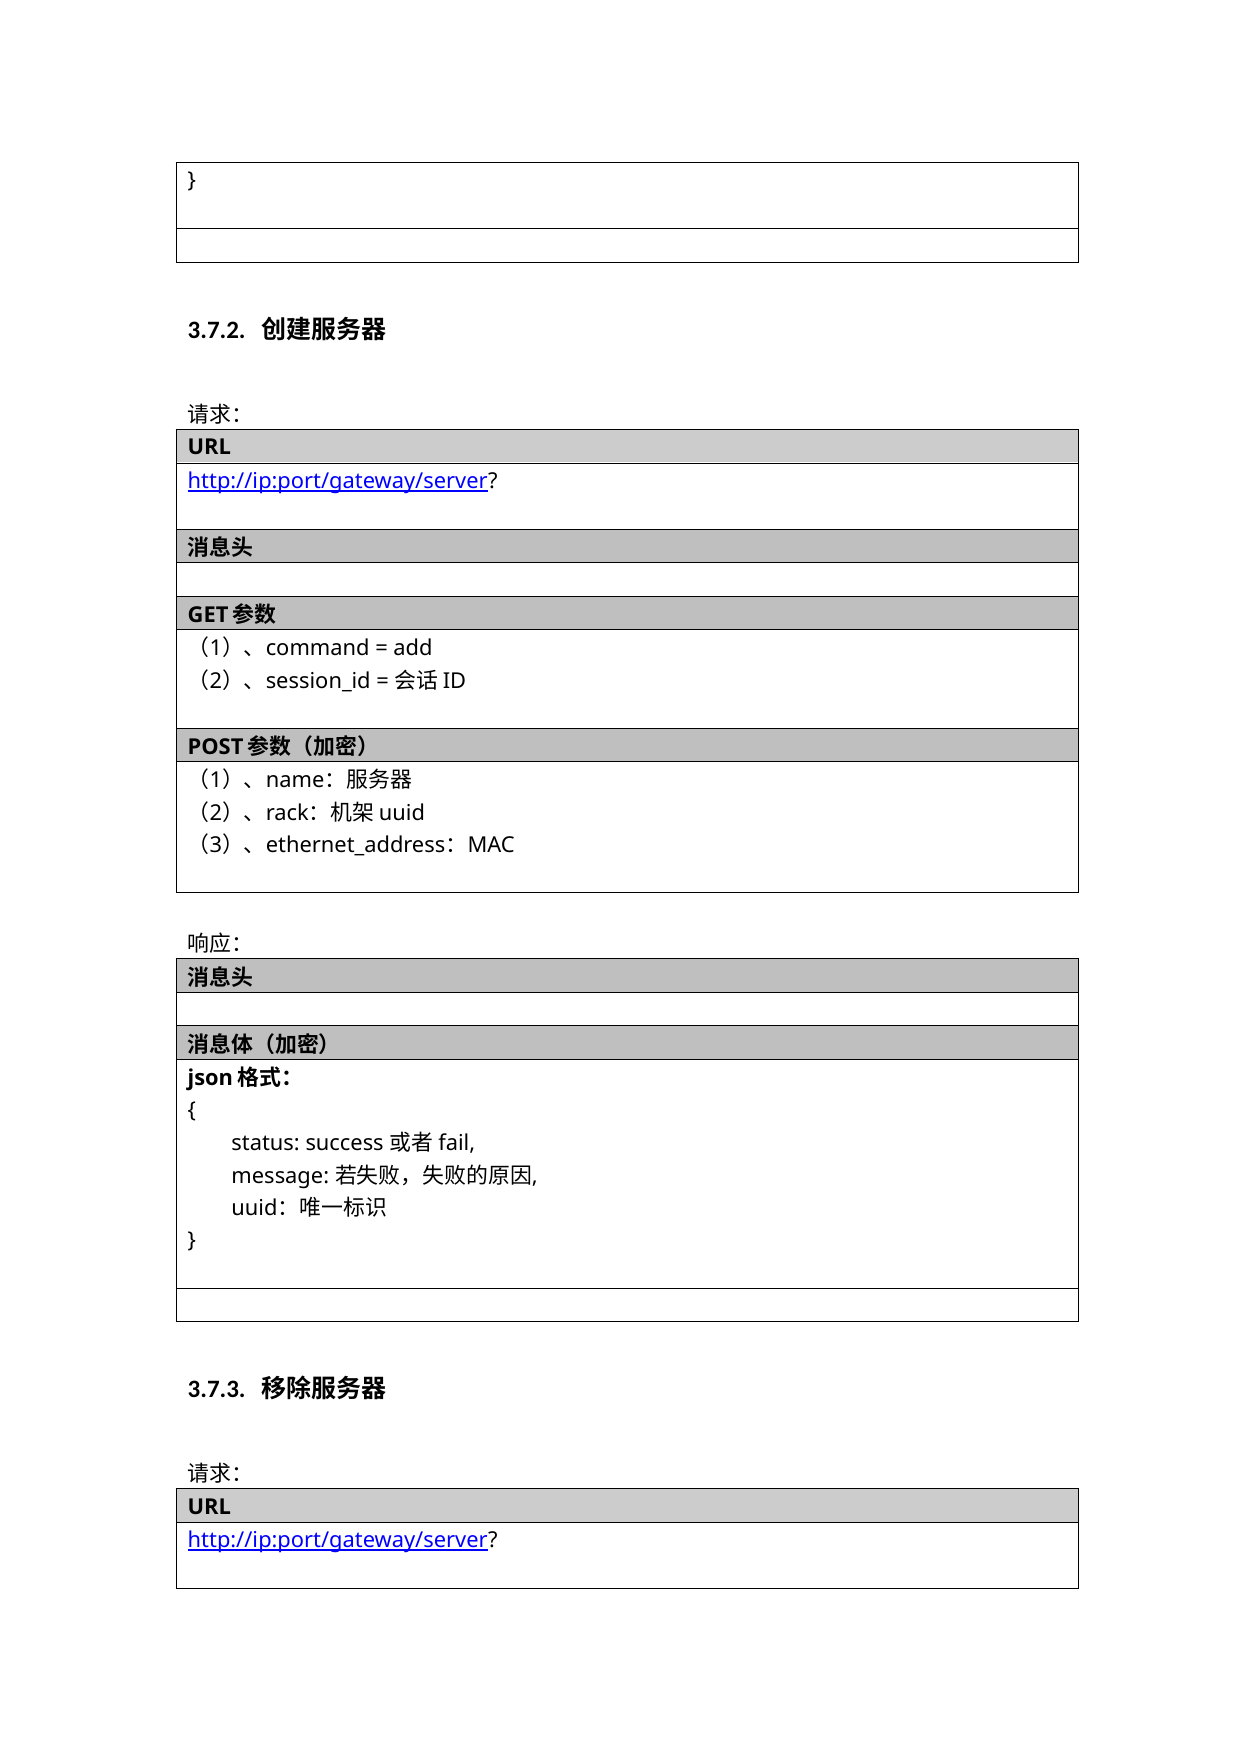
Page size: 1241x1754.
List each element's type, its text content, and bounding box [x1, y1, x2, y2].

text 请求： [187, 1456, 1053, 1488]
text 请求： [187, 396, 1053, 429]
table_cell http://ip:port/gateway/server? [177, 464, 1078, 528]
table_cell [177, 993, 1078, 1025]
table_cell json格式： { status: success 或者 fail, message: 若失败，失败的原因, uuid：唯一标识 } [177, 1060, 1078, 1287]
table_cell GET参数 [177, 597, 1078, 629]
table_cell 消息体（加密） [177, 1026, 1078, 1059]
text 响应： [187, 926, 1053, 958]
table_cell http://ip:port/gateway/server? [177, 1523, 1078, 1588]
table_cell POST参数（加密） [177, 729, 1078, 761]
table_cell （1）、command = add （2）、session_id = 会话ID [177, 630, 1078, 728]
table_cell [177, 229, 1078, 262]
table_cell （1）、name：服务器 （2）、rack：机架uuid （3）、ethernet_address：MAC [177, 762, 1078, 892]
list 移除服务器 [187, 1354, 1053, 1419]
list 创建服务器 [187, 295, 1053, 360]
table_cell 消息头 [177, 530, 1078, 562]
table_header URL [177, 1489, 1078, 1522]
table_header 消息头 [177, 959, 1078, 992]
table_cell [177, 1289, 1078, 1321]
table_header URL [177, 430, 1078, 462]
table_cell [177, 563, 1078, 596]
